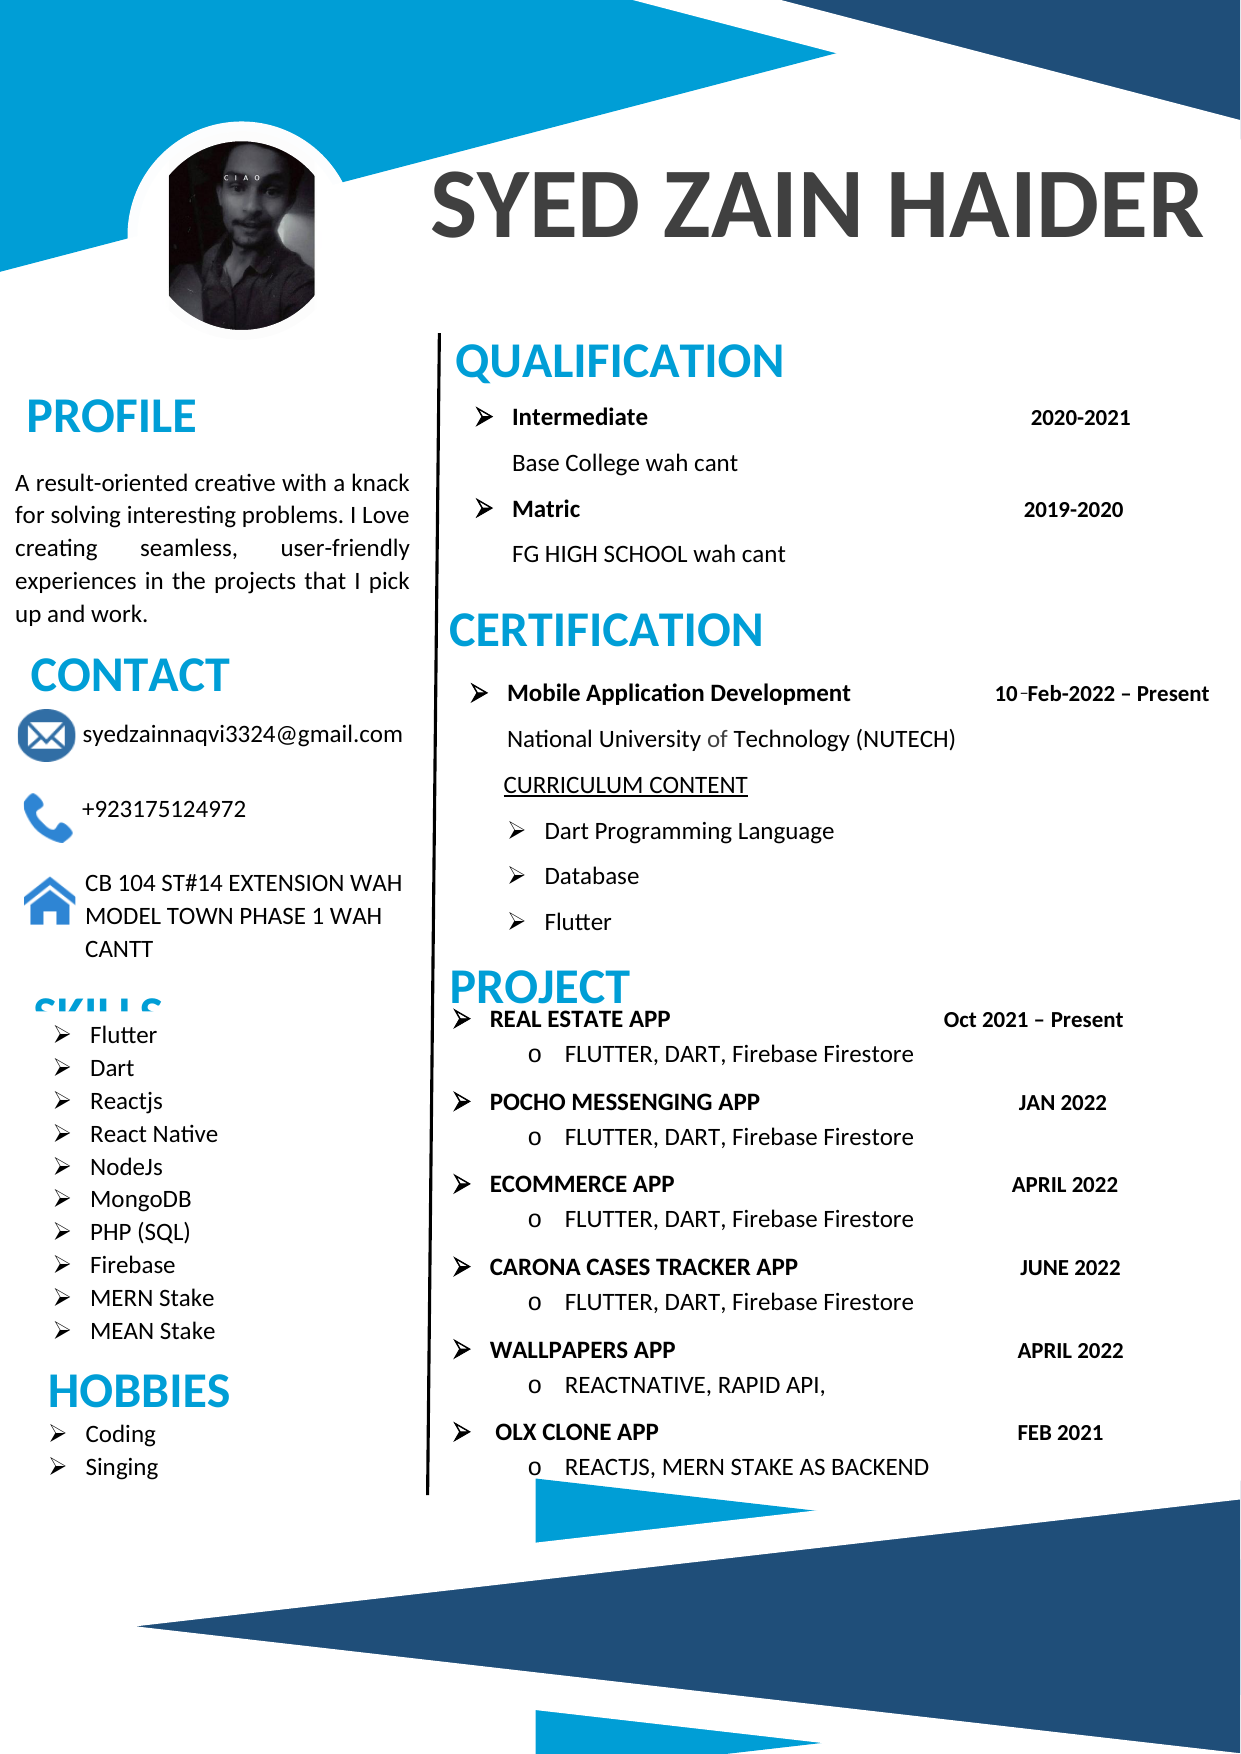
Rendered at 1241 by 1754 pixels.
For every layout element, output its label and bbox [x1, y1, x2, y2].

picture [148, 142, 336, 329]
